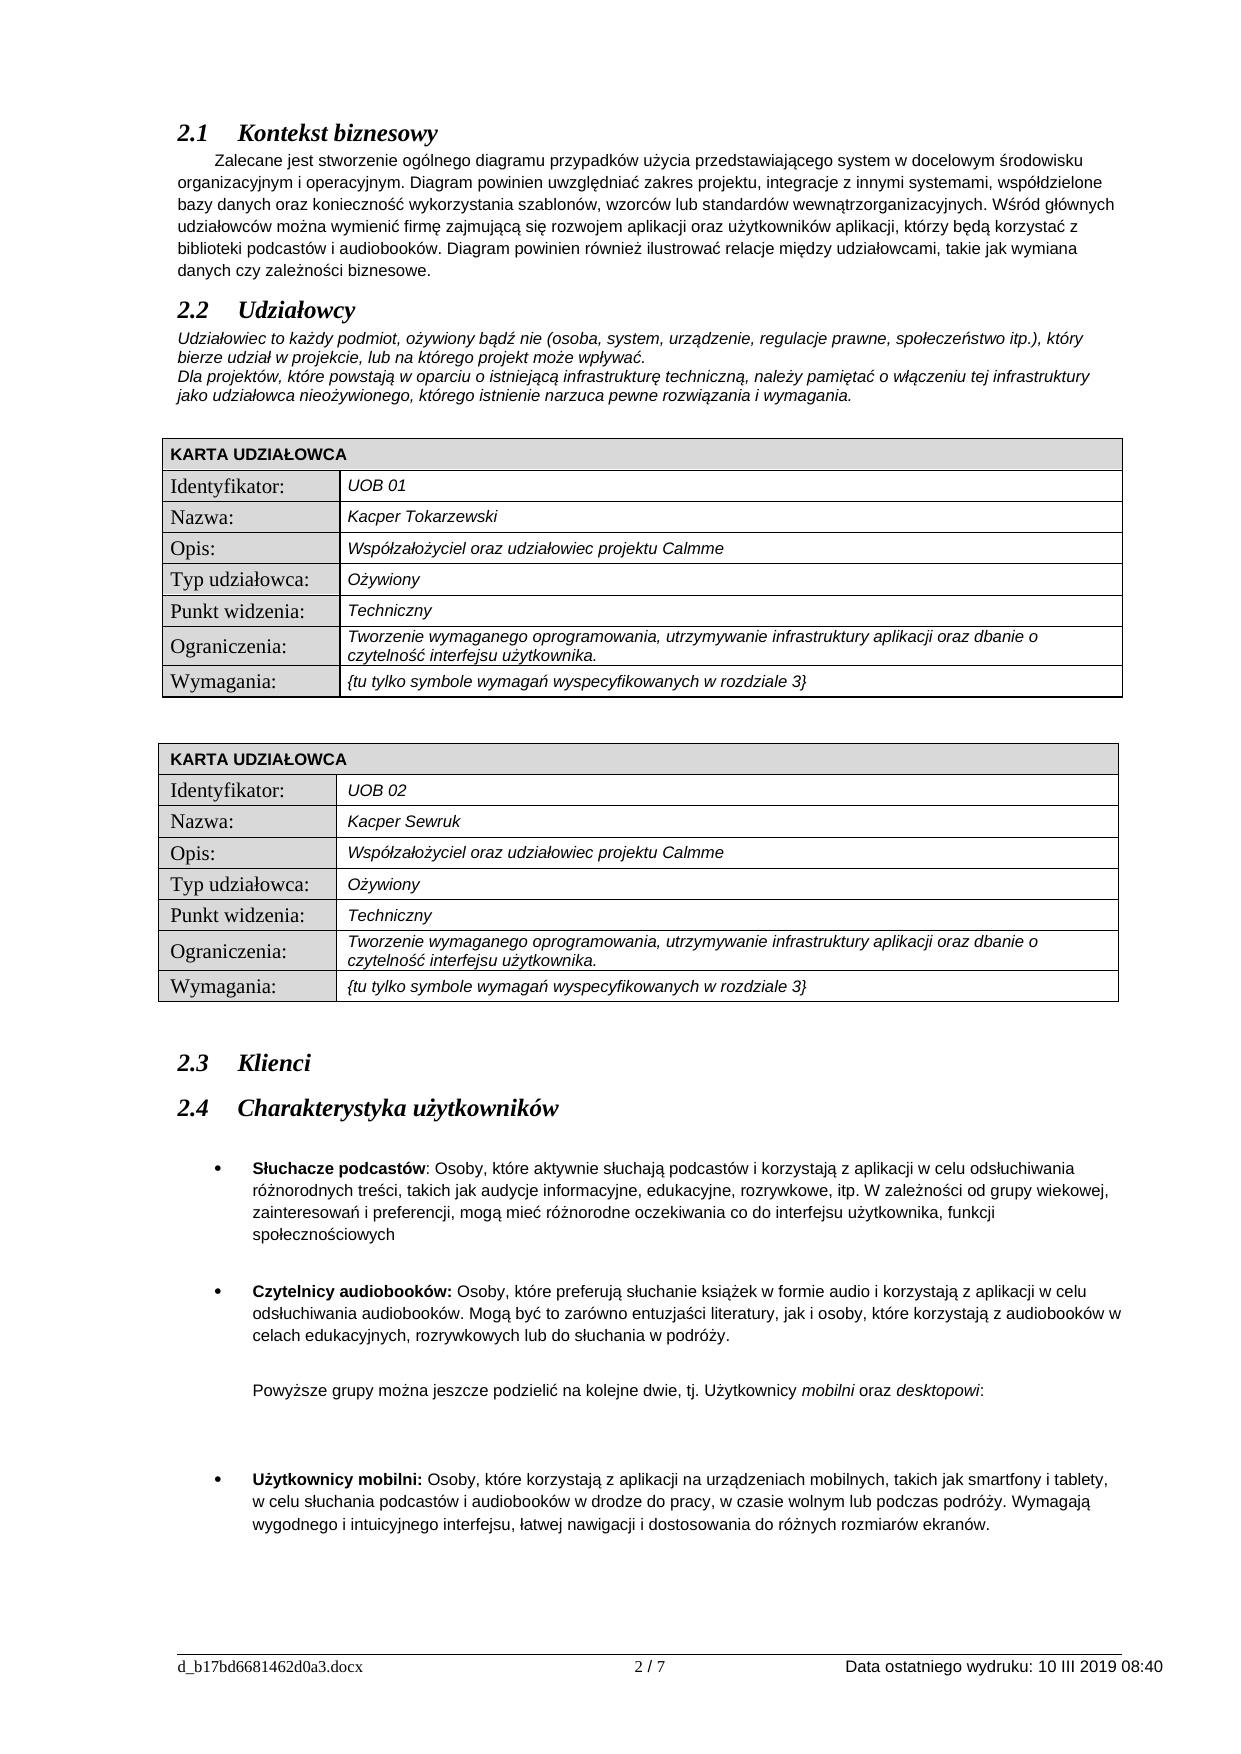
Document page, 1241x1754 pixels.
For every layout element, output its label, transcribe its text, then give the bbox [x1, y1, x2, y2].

table_cell Typ udziałowca: [159, 869, 336, 899]
table_cell Nazwa: [163, 502, 339, 532]
subtitle Charakterystyka użytkowników [177, 1093, 1122, 1122]
table_cell Identyfikator: [159, 775, 336, 805]
text Zalecane jest stworzenie ogólnego diagramu przypadków użycia przedstawiającego system w docelowym środowisku organizacyjnym i operacyjnym. Diagram powinien uwzględniać zakres projektu, integracje z innymi systemami, współdzielone bazy danych oraz konieczność wykorzystania szablonów, wzorców lub standardów wewnątrzorganizacyjnych. Wśród głównych udziałowców można wymienić firmę zajmującą się rozwojem aplikacji oraz użytkowników aplikacji, którzy będą korzystać z biblioteki podcastów i audiobooków. Diagram powinien również ilustrować relacje między udziałowcami, takie jak wymiana danych czy zależności biznesowe. [177, 151, 1122, 280]
table_cell Techniczny [337, 900, 1118, 930]
table_cell Ożywiony [337, 869, 1118, 899]
table_cell Ograniczenia: [163, 627, 339, 665]
subtitle Kontekst biznesowy [177, 118, 1122, 147]
table_cell Tworzenie wymaganego oprogramowania, utrzymywanie infrastruktury aplikacji oraz dbanie o czytelność interfejsu użytkownika. [337, 931, 1118, 970]
table_cell Ożywiony [341, 564, 1122, 594]
text Dla projektów, które powstają w oparciu o istniejącą infrastrukturę techniczną, należy pamiętać o włączeniu tej infrastruktury jako udziałowca nieożywionego, którego istnienie narzuca pewne rozwiązania i wymagania. [177, 367, 1122, 405]
table_cell Punkt widzenia: [163, 596, 339, 626]
table_cell Opis: [163, 533, 339, 563]
list Czytelnicy audiobooków: Osoby, które preferują słuchanie książek w formie audio i korzystają z aplikacji w celu odsłuchiwania audiobooków. Mogą być to zarówno entuzjaści literatury, jak i osoby, które korzystają z audiobooków w celach edukacyjnych, rozrywkowych lub do słuchania w podróży. Powyższe grupy można jeszcze podzielić na kolejne dwie, tj. Użytkownicy mobilni oraz desktopowi: [215, 1282, 1122, 1466]
table_header KARTA UDZIAŁOWCA [159, 744, 1118, 774]
table_cell Nazwa: [159, 806, 336, 837]
table_cell UOB 02 [337, 775, 1118, 805]
table_cell Techniczny [341, 596, 1122, 626]
table_cell Kacper Sewruk [337, 806, 1118, 837]
table_cell Opis: [159, 838, 336, 868]
table_cell Wymagania: [159, 971, 336, 1001]
table_cell Identyfikator: [163, 471, 339, 501]
table_cell {tu tylko symbole wymagań wyspecyfikowanych w rozdziale 3} [341, 666, 1122, 696]
list Słuchacze podcastów: Osoby, które aktywnie słuchają podcastów i korzystają z aplikacji w celu odsłuchiwania różnorodnych treści, takich jak audycje informacyjne, edukacyjne, rozrywkowe, itp. W zależności od grupy wiekowej, zainteresowań i preferencji, mogą mieć różnorodne oczekiwania co do interfejsu użytkownika, funkcji społecznościowych [215, 1159, 1122, 1277]
table_cell UOB 01 [341, 471, 1122, 501]
table_cell Tworzenie wymaganego oprogramowania, utrzymywanie infrastruktury aplikacji oraz dbanie o czytelność interfejsu użytkownika. [341, 627, 1122, 665]
text Udziałowiec to każdy podmiot, ożywiony bądź nie (osoba, system, urządzenie, regulacje prawne, społeczeństwo itp.), który bierze udział w projekcie, lub na którego projekt może wpływać. [177, 328, 1122, 367]
table_cell Wymagania: [163, 666, 339, 696]
table_cell Kacper Tokarzewski [341, 502, 1122, 532]
subtitle Klienci [177, 1048, 1122, 1076]
table_cell Punkt widzenia: [159, 900, 336, 930]
table_cell Współzałożyciel oraz udziałowiec projektu Calmme [337, 838, 1118, 868]
list Użytkownicy mobilni: Osoby, które korzystają z aplikacji na urządzeniach mobilnych, takich jak smartfony i tablety, w celu słuchania podcastów i audiobooków w drodze do pracy, w czasie wolnym lub podczas podróży. Wymagają wygodnego i intuicyjnego interfejsu, łatwej nawigacji i dostosowania do różnych rozmiarów ekranów. [215, 1470, 1122, 1566]
table_header KARTA UDZIAŁOWCA [163, 439, 1122, 469]
subtitle Udziałowcy [177, 296, 1122, 324]
table_cell Współzałożyciel oraz udziałowiec projektu Calmme [341, 533, 1122, 563]
table_cell {tu tylko symbole wymagań wyspecyfikowanych w rozdziale 3} [337, 971, 1118, 1001]
table_cell Typ udziałowca: [163, 564, 339, 594]
table_cell Ograniczenia: [159, 931, 336, 970]
